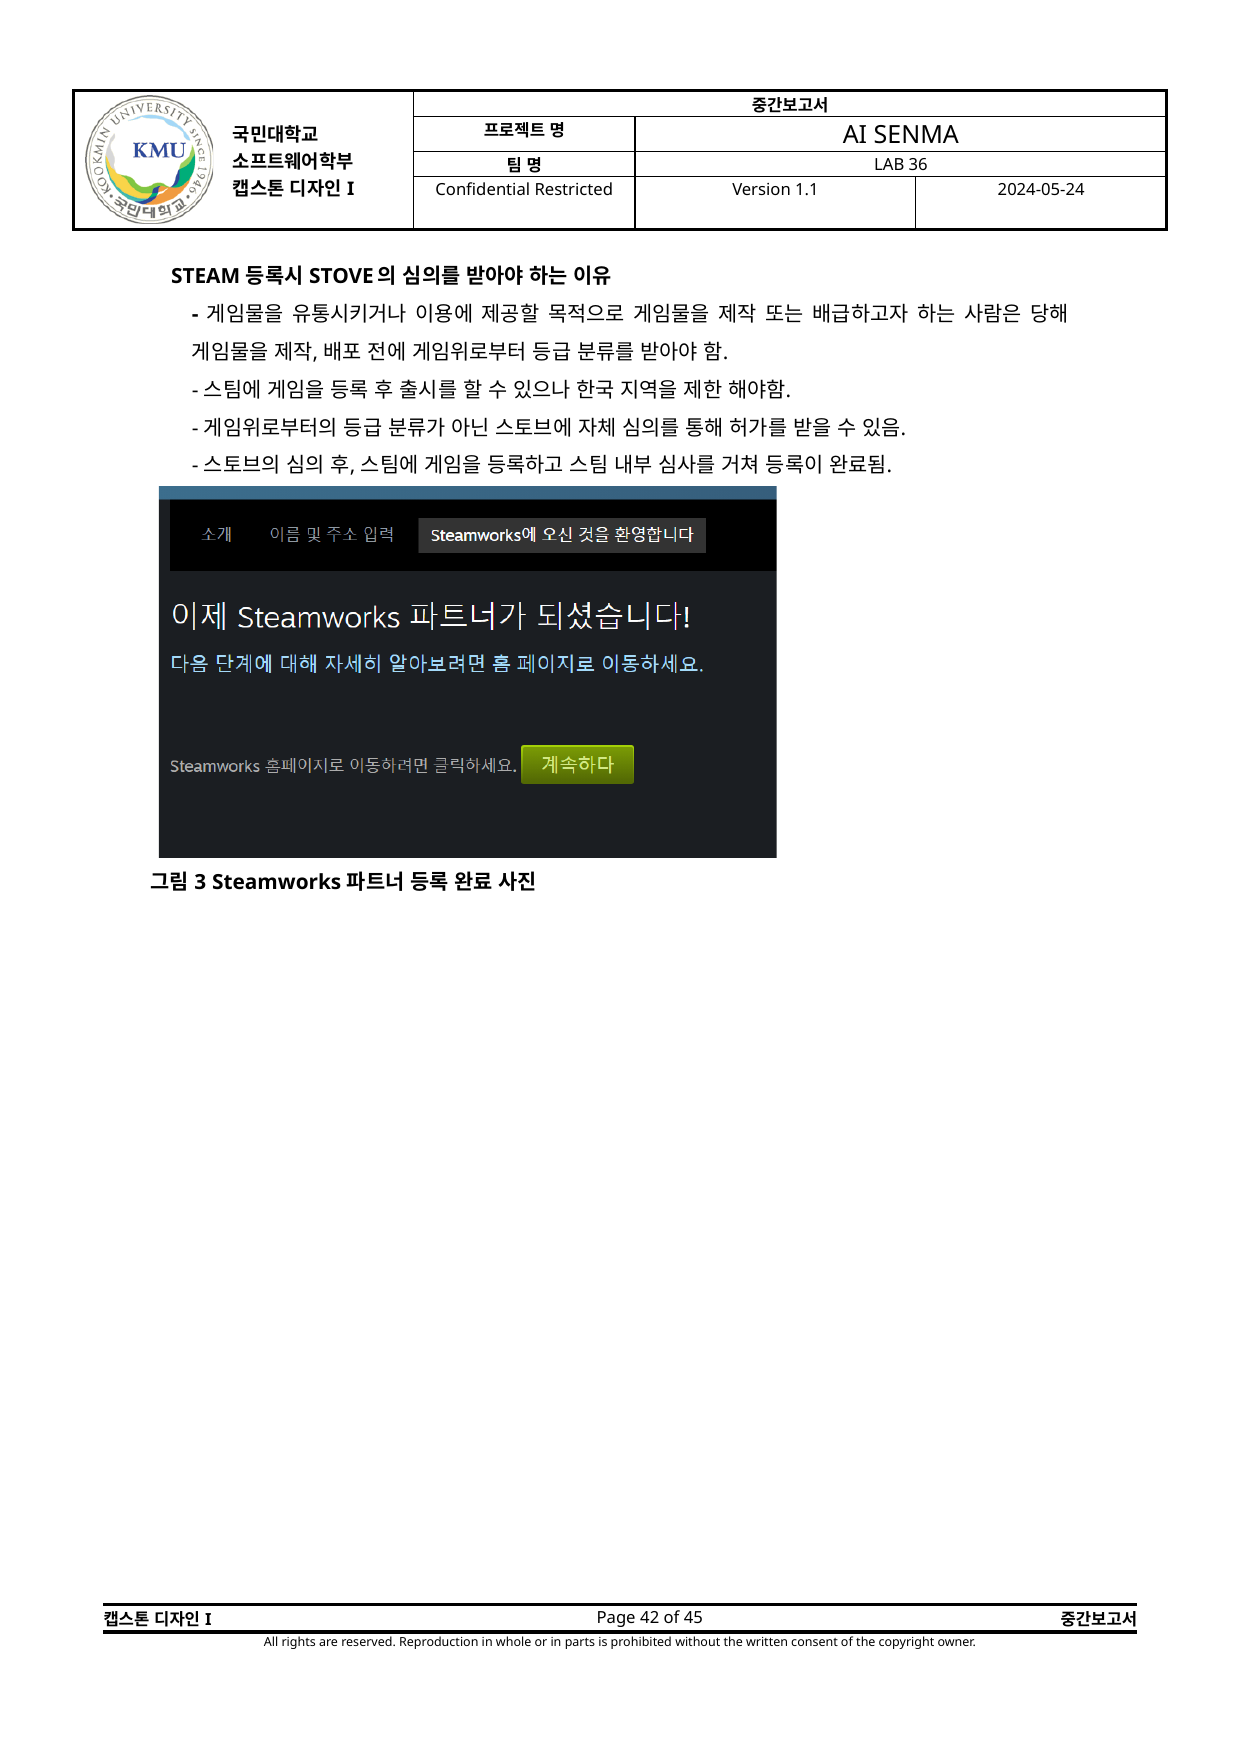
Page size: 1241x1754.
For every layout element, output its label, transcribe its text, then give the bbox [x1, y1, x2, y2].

text - 게임물을 유통시키거나 이용에 제공할 목적으로 게임물을 제작 또는 배급하고자 하는 사람은 당해 게임물을 제작, 배포 전에 게임위로부터 등급 분류를 받아야 함. [192, 297, 1069, 366]
text - 스팀에 게임을 등록 후 출시를 할 수 있으나 한국 지역을 제한 해야함. [192, 373, 1069, 403]
text - 스토브의 심의 후, 스팀에 게임을 등록하고 스팀 내부 심사를 거쳐 등록이 완료됨. [192, 449, 1069, 479]
picture [85, 95, 214, 224]
text - 게임위로부터의 등급 분류가 아닌 스토브에 자체 심의를 통해 허가를 받을 수 있음. [192, 411, 1069, 441]
picture [158, 486, 777, 858]
text STEAM 등록시 STOVE의 심의를 받아야 하는 이유 [171, 260, 1069, 290]
